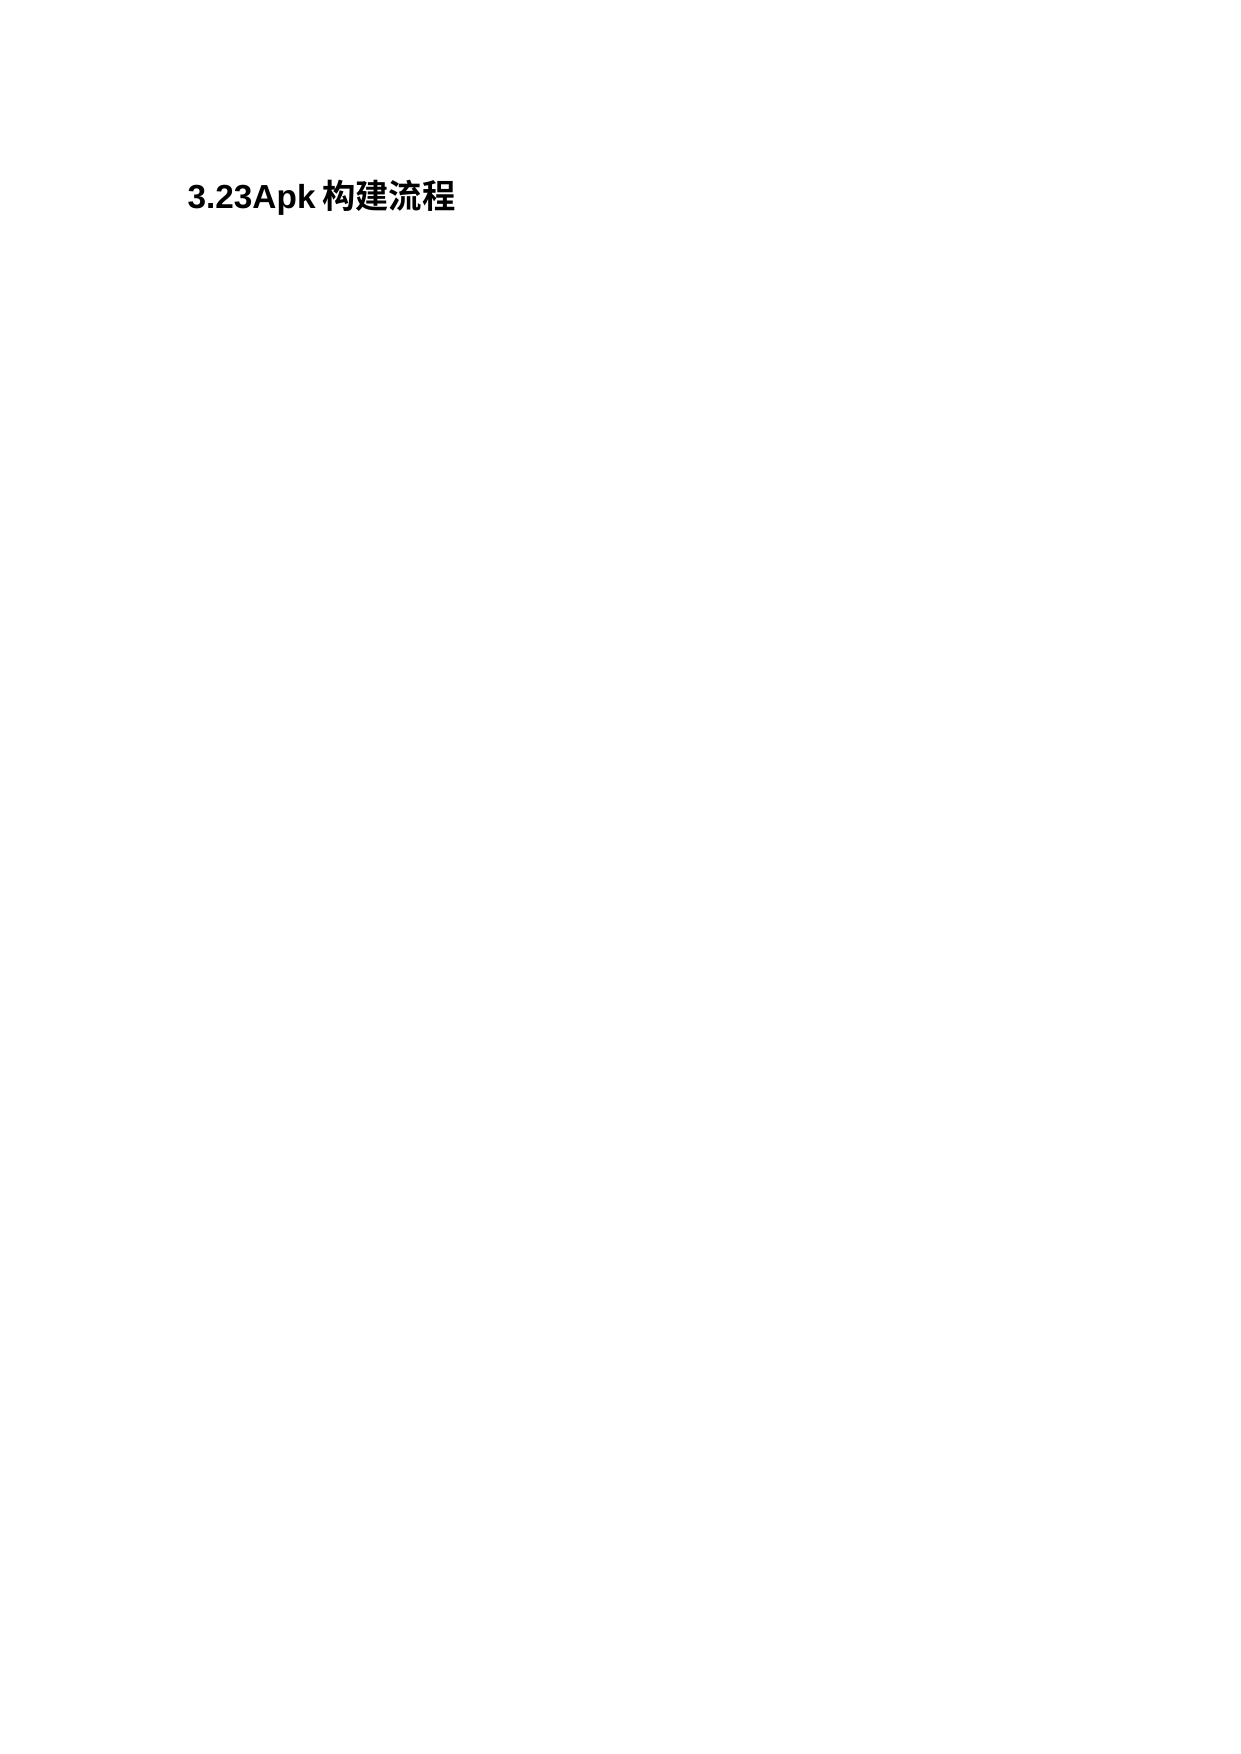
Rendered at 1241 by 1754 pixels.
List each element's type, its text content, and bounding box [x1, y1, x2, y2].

subtitle 3.23Apk构建流程 [187, 162, 1053, 227]
